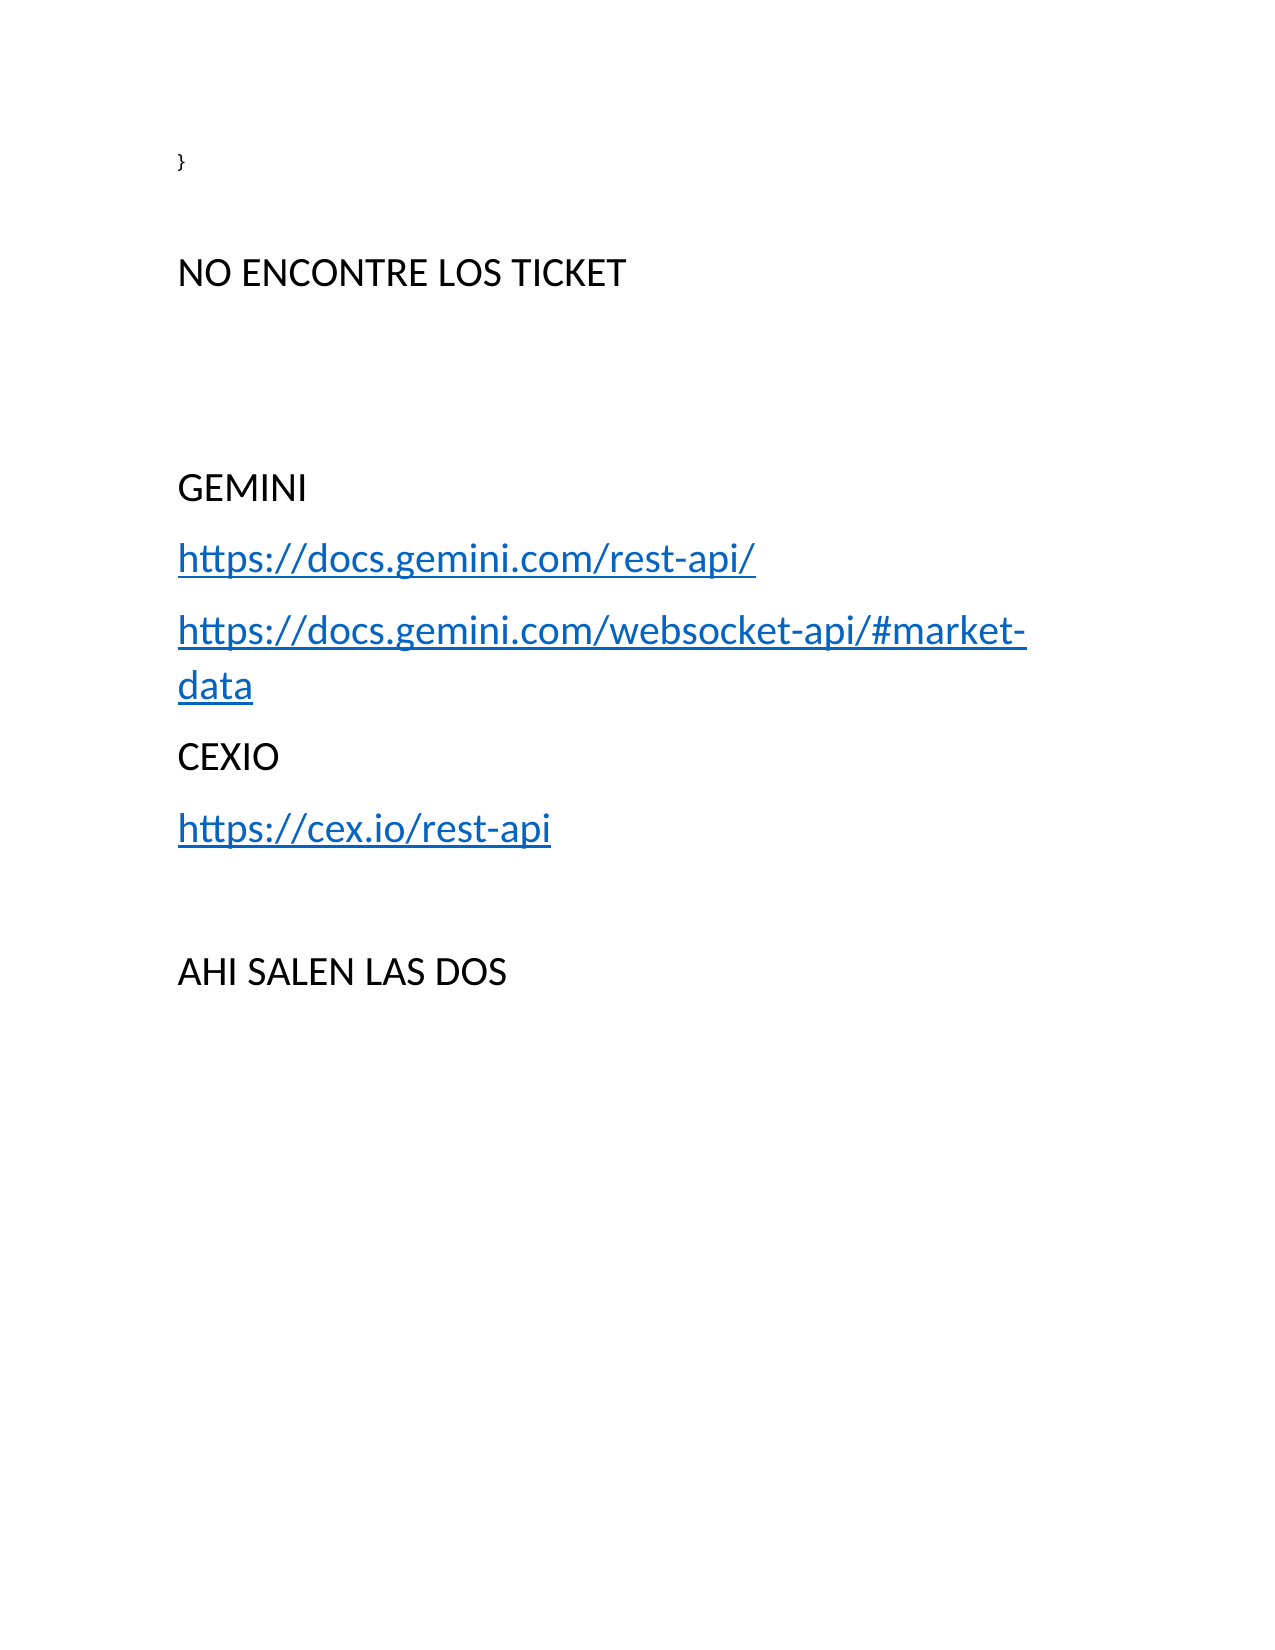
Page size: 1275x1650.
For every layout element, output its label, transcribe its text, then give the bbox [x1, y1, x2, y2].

text } [177, 148, 1098, 174]
text GEMINI [177, 461, 1098, 512]
text AHI SALEN LAS DOS [177, 945, 1098, 996]
text https://cex.io/rest-api [177, 802, 1098, 853]
text https://docs.gemini.com/websocket-api/#market-data [177, 604, 1098, 710]
text NO ENCONTRE LOS TICKET [177, 246, 1098, 297]
text https://docs.gemini.com/rest-api/ [177, 532, 1098, 583]
text CEXIO [177, 730, 1098, 781]
